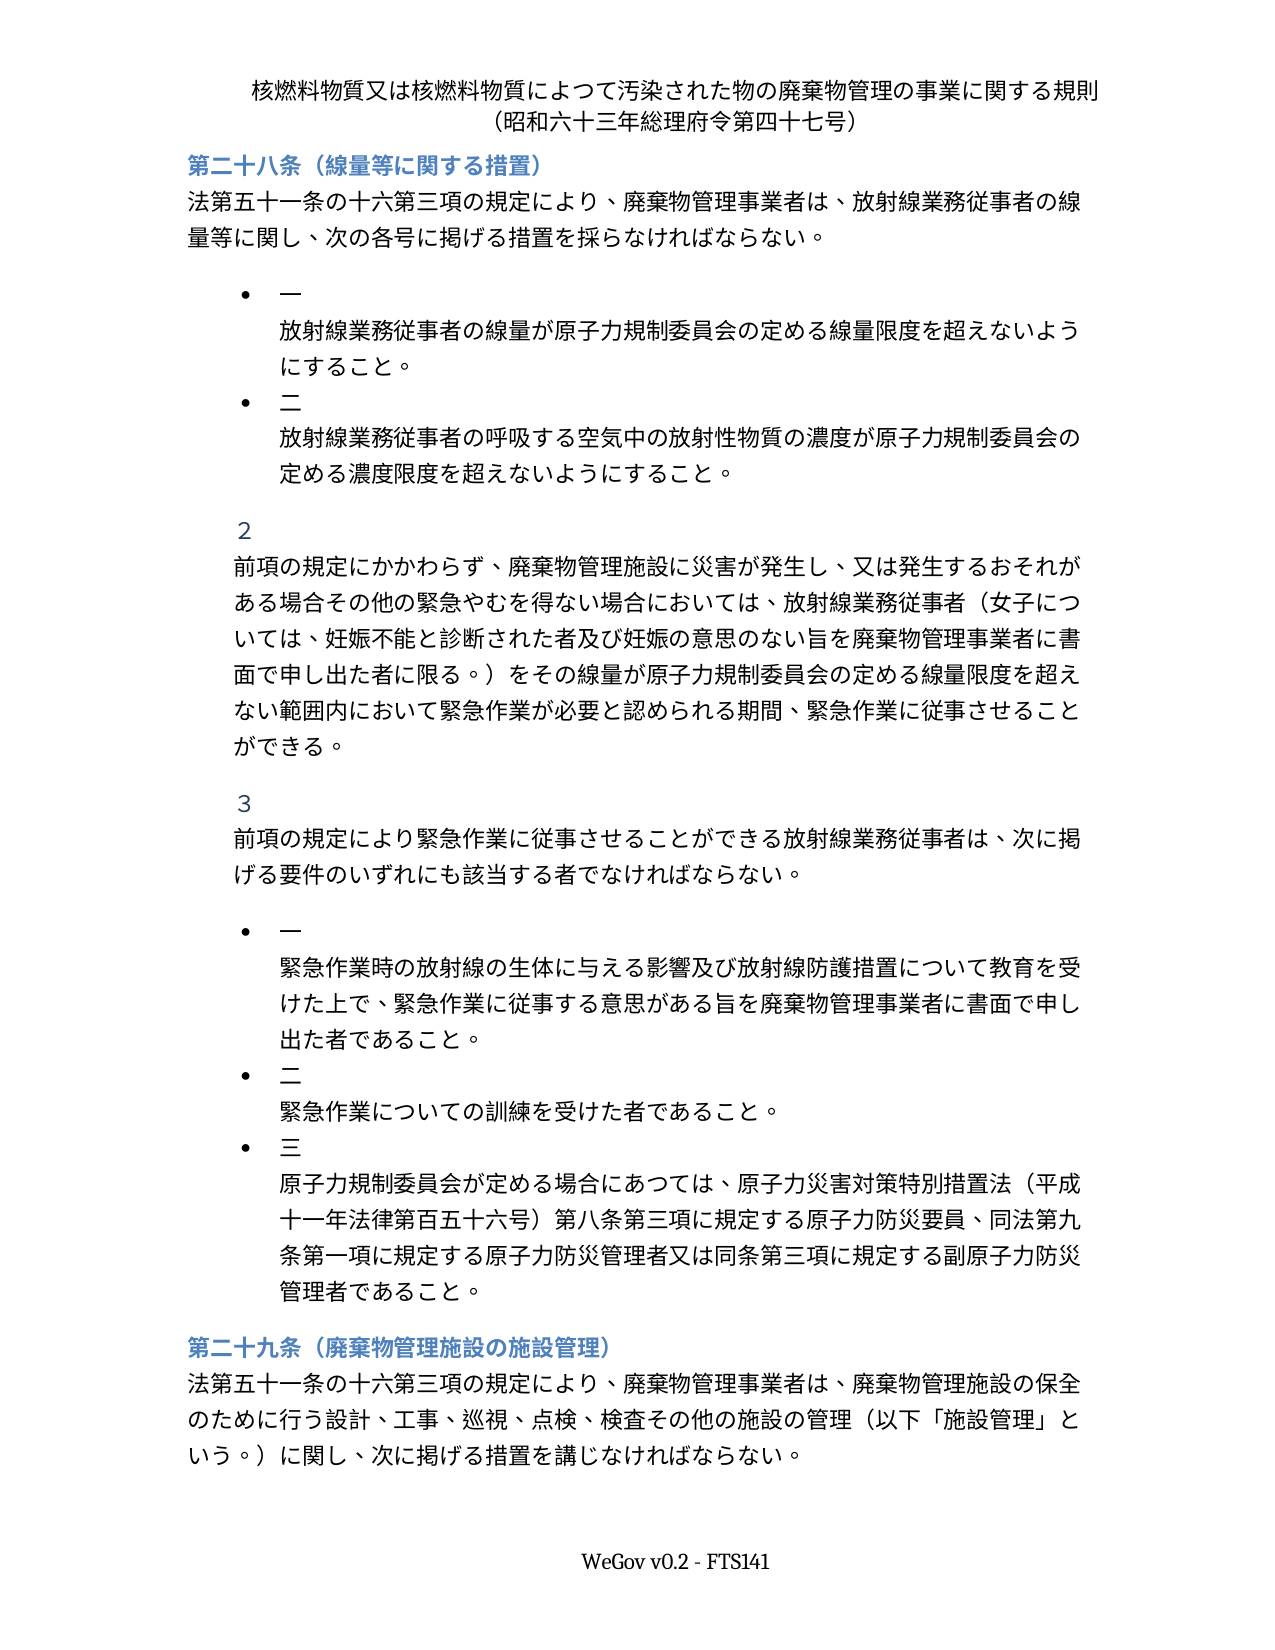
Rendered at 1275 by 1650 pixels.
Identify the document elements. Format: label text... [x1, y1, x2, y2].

list 二 放射線業務従事者の呼吸する空気中の放射性物質の濃度が原子力規制委員会の定める濃度限度を超えないようにすること。 [242, 386, 1087, 489]
subtitle ３ [233, 787, 1087, 819]
subtitle 第二十九条（廃棄物管理施設の施設管理） [187, 1332, 1087, 1363]
subtitle ２ [233, 515, 1087, 546]
text 法第五十一条の十六第三項の規定により、廃棄物管理事業者は、廃棄物管理施設の保全のために行う設計、工事、巡視、点検、検査その他の施設の管理（以下「施設管理」という。）に関し、次に掲げる措置を講じなければならない。 [187, 1368, 1087, 1471]
list 二 緊急作業についての訓練を受けた者であること。 [242, 1060, 1087, 1127]
list 一 放射線業務従事者の線量が原子力規制委員会の定める線量限度を超えないようにすること。 [242, 279, 1087, 382]
list 三 原子力規制委員会が定める場合にあつては、原子力災害対策特別措置法（平成十一年法律第百五十六号）第八条第三項に規定する原子力防災要員、同法第九条第一項に規定する原子力防災管理者又は同条第三項に規定する副原子力防災管理者であること。 [242, 1132, 1087, 1307]
text 法第五十一条の十六第三項の規定により、廃棄物管理事業者は、放射線業務従事者の線量等に関し、次の各号に掲げる措置を採らなければならない。 [187, 186, 1087, 253]
text 前項の規定にかかわらず、廃棄物管理施設に災害が発生し、又は発生するおそれがある場合その他の緊急やむを得ない場合においては、放射線業務従事者（女子については、妊娠不能と診断された者及び妊娠の意思のない旨を廃棄物管理事業者に書面で申し出た者に限る。）をその線量が原子力規制委員会の定める線量限度を超えない範囲内において緊急作業が必要と認められる期間、緊急作業に従事させることができる。 [233, 551, 1087, 762]
list 一 緊急作業時の放射線の生体に与える影響及び放射線防護措置について教育を受けた上で、緊急作業に従事する意思がある旨を廃棄物管理事業者に書面で申し出た者であること。 [242, 916, 1087, 1055]
subtitle 第二十八条（線量等に関する措置） [187, 150, 1087, 181]
text 前項の規定により緊急作業に従事させることができる放射線業務従事者は、次に掲げる要件のいずれにも該当する者でなければならない。 [233, 823, 1087, 891]
